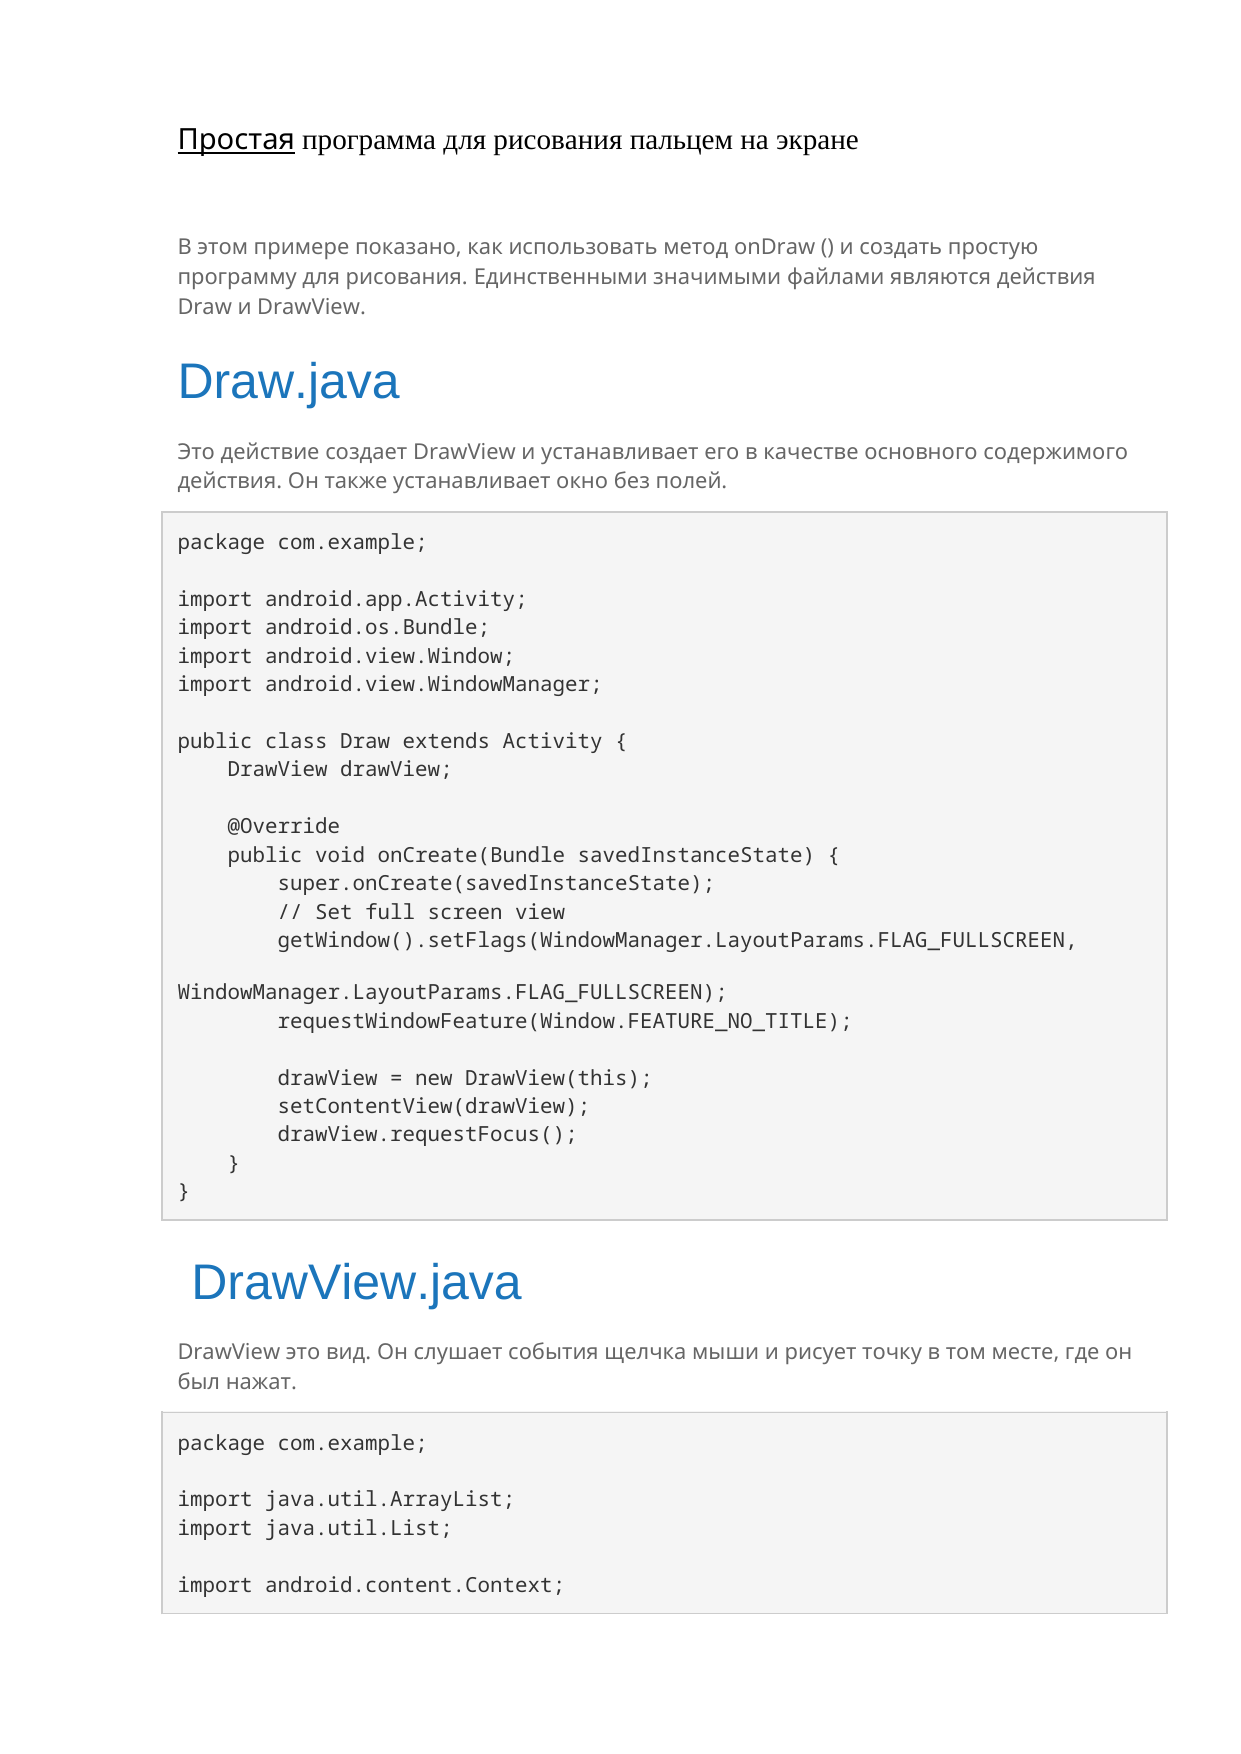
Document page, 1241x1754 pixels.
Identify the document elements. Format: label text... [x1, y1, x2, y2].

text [163, 1413, 1166, 1613]
text DrawView это вид. Он слушает события щелчка мыши и рисует точку в том месте, где он был нажат. [177, 1336, 1152, 1396]
text package com.example; import android.app.Activity; import android.os.Bundle; import android.view.Window; import android.view.WindowManager; public class Draw extends Activity { DrawView drawView; @Override public void onCreate(Bundle savedInstanceState) { super.onCreate(savedInstanceState); // Set full screen view getWindow().setFlags(WindowManager.LayoutParams.FLAG_FULLSCREEN, WindowManager.LayoutParams.FLAG_FULLSCREEN); requestWindowFeature(Window.FEATURE_NO_TITLE); drawView = new DrawView(this); setContentView(drawView); drawView.requestFocus(); } } [163, 513, 1166, 1219]
text DrawView.java [177, 1252, 1152, 1310]
text Простая программа для рисования пальцем на экране [177, 118, 1152, 231]
text В этом примере показано, как использовать метод onDraw () и создать простую программу для рисования. Единственными значимыми файлами являются действия Draw и DrawView. [177, 231, 1152, 320]
text Draw.java [177, 352, 1152, 409]
text Это действие создает DrawView и устанавливает его в качестве основного содержимого действия. Он также устанавливает окно без полей. [177, 436, 1152, 495]
